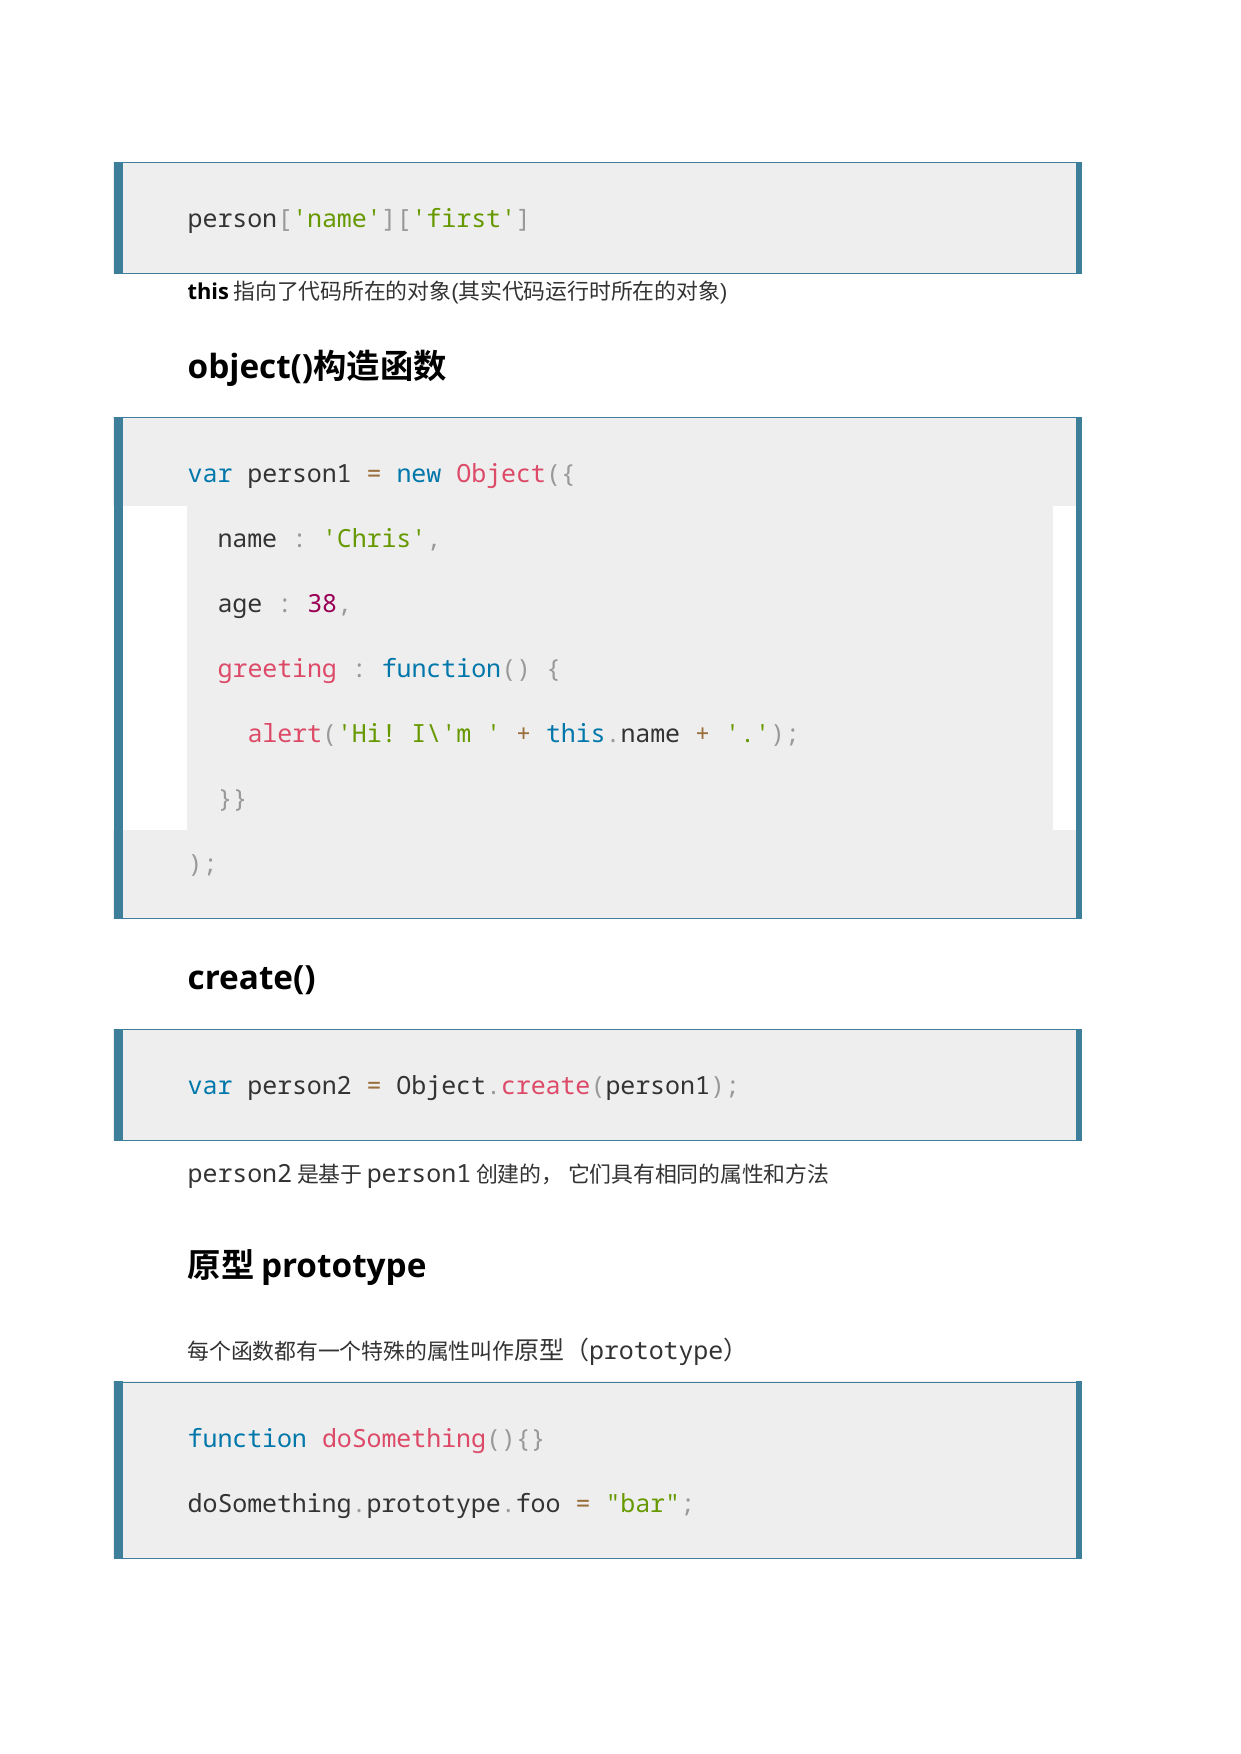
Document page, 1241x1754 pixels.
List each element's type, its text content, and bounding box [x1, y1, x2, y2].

text var person1 = new Object({ [123, 418, 1076, 506]
text alert('Hi! I\'m ' + this.name + '.'); [187, 701, 1053, 766]
text this指向了代码所在的对象(其实代码运行时所在的对象) [720, 274, 1053, 306]
text greeting : function() { [187, 636, 1053, 701]
subtitle create() [187, 944, 1053, 1009]
text function doSomething(){} [123, 1383, 1076, 1446]
text doSomething.prototype.foo = "bar"; [123, 1446, 1076, 1558]
text person['name']['first'] [123, 163, 1076, 273]
text age : 38, [187, 571, 1053, 636]
text ); [123, 807, 1076, 918]
text var person2 = Object.create(person1); [123, 1030, 1076, 1140]
subtitle object()构造函数 [187, 331, 1053, 396]
text 每个函数都有一个特殊的属性叫作原型（prototype） [187, 1316, 1053, 1381]
text }} [187, 766, 1053, 807]
subtitle 原型prototype [187, 1231, 1053, 1296]
text name : 'Chris', [187, 506, 1053, 571]
text person2是基于person1创建的， 它们具有相同的属性和方法 [187, 1141, 1053, 1206]
